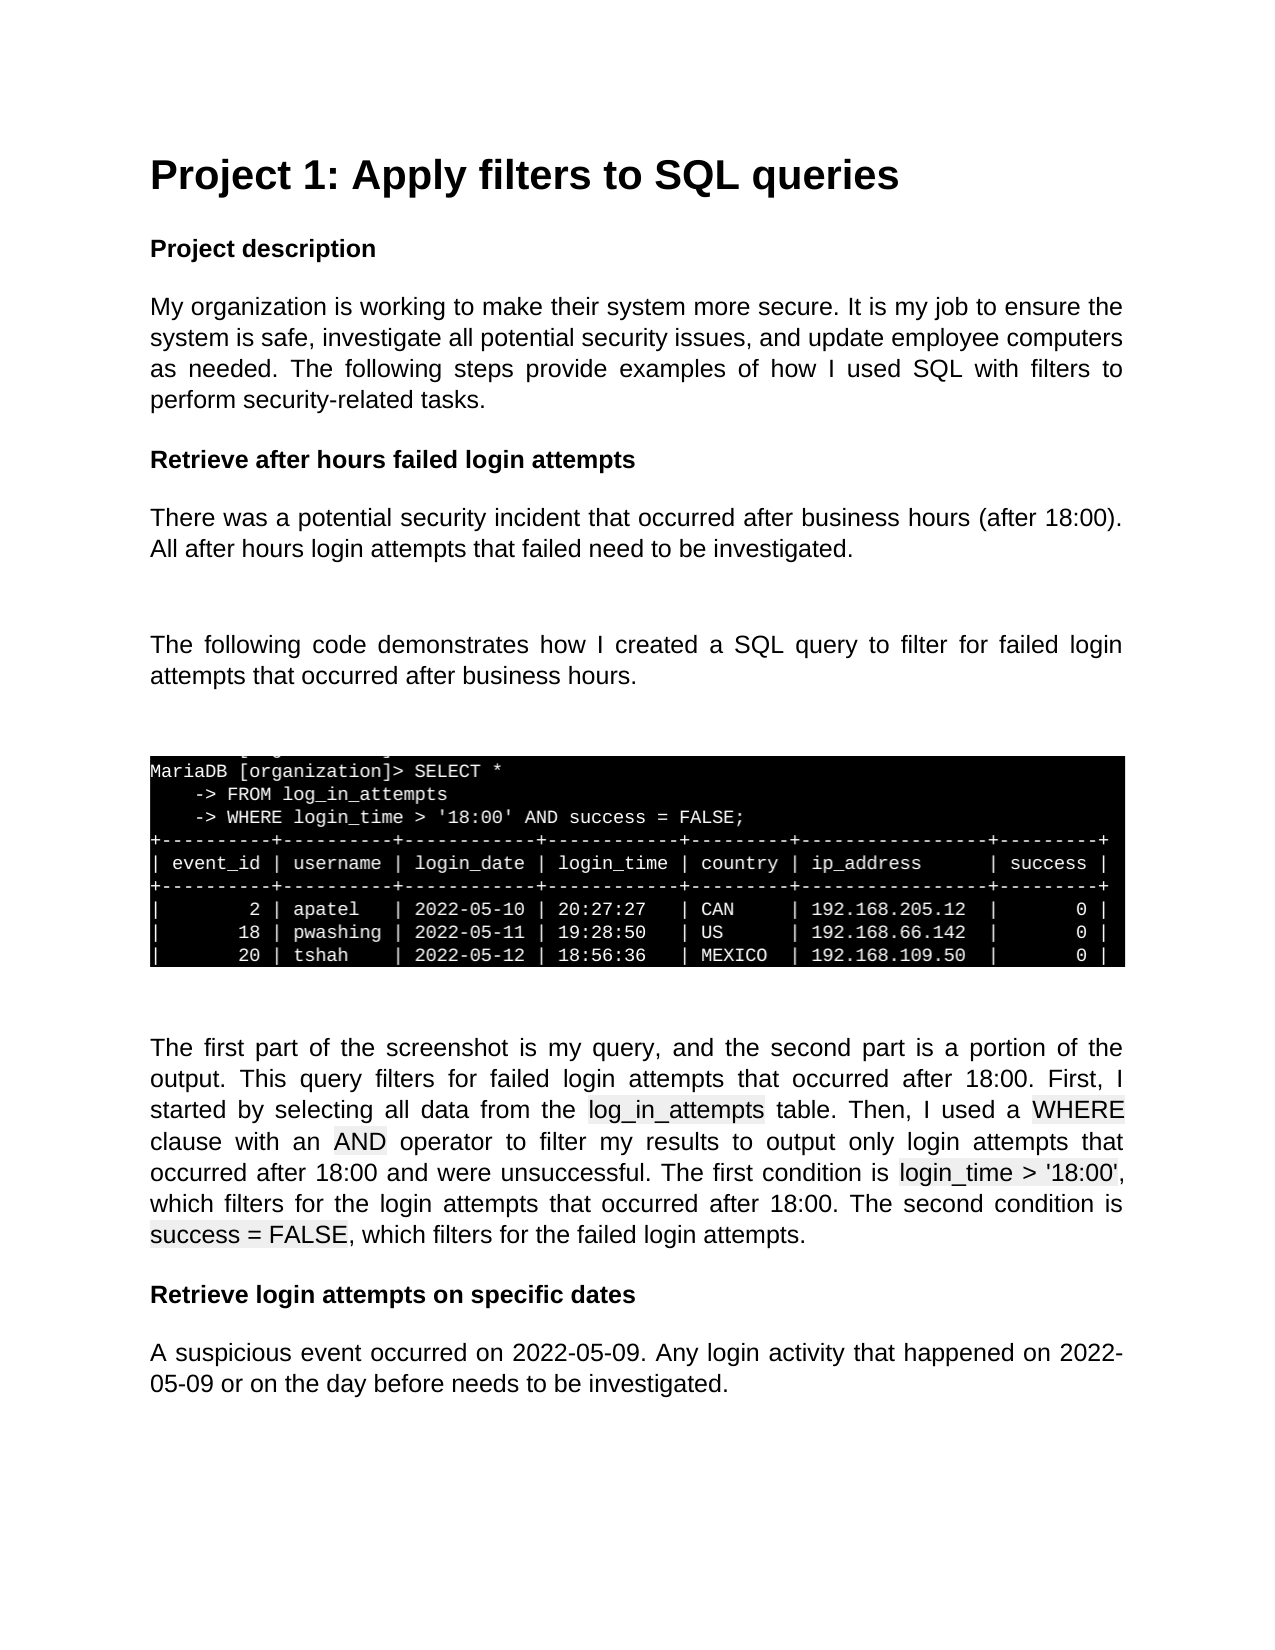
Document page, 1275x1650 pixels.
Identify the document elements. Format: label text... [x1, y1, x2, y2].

subtitle Project description [150, 234, 1125, 263]
text My organization is working to make their system more secure. It is my job to ensure the system is safe, investigate all potential security issues, and update employee computers as needed. The following steps provide examples of how I used SQL with filters to perform security-related tasks. [150, 292, 1125, 414]
picture [150, 756, 1125, 967]
text A suspicious event occurred on 2022-05-09. Any login activity that happened on 2022-05-09 or on the day before needs to be investigated. [150, 1338, 1125, 1397]
subtitle Retrieve login attempts on specific dates [150, 1280, 1125, 1308]
subtitle Retrieve after hours failed login attempts [150, 446, 1125, 474]
subtitle Project 1: Apply filters to SQL queries [150, 150, 1125, 198]
text There was a potential security incident that occurred after business hours (after 18:00). All after hours login attempts that failed need to be investigated. [150, 503, 1125, 563]
text The following code demonstrates how I created a SQL query to filter for failed login attempts that occurred after business hours. [150, 630, 1125, 690]
text The first part of the screenshot is my query, and the second part is a portion of the output. This query filters for failed login attempts that occurred after 18:00. First, I started by selecting all data from the log_in_attempts table. Then, I used a WHERE clause with an AND operator to filter my results to output only login attempts that occurred after 18:00 and were unsuccessful. The first condition is login_time > '18:00', which filters for the login attempts that occurred after 18:00. The second condition is success = FALSE, which filters for the failed login attempts. [150, 1033, 1125, 1248]
